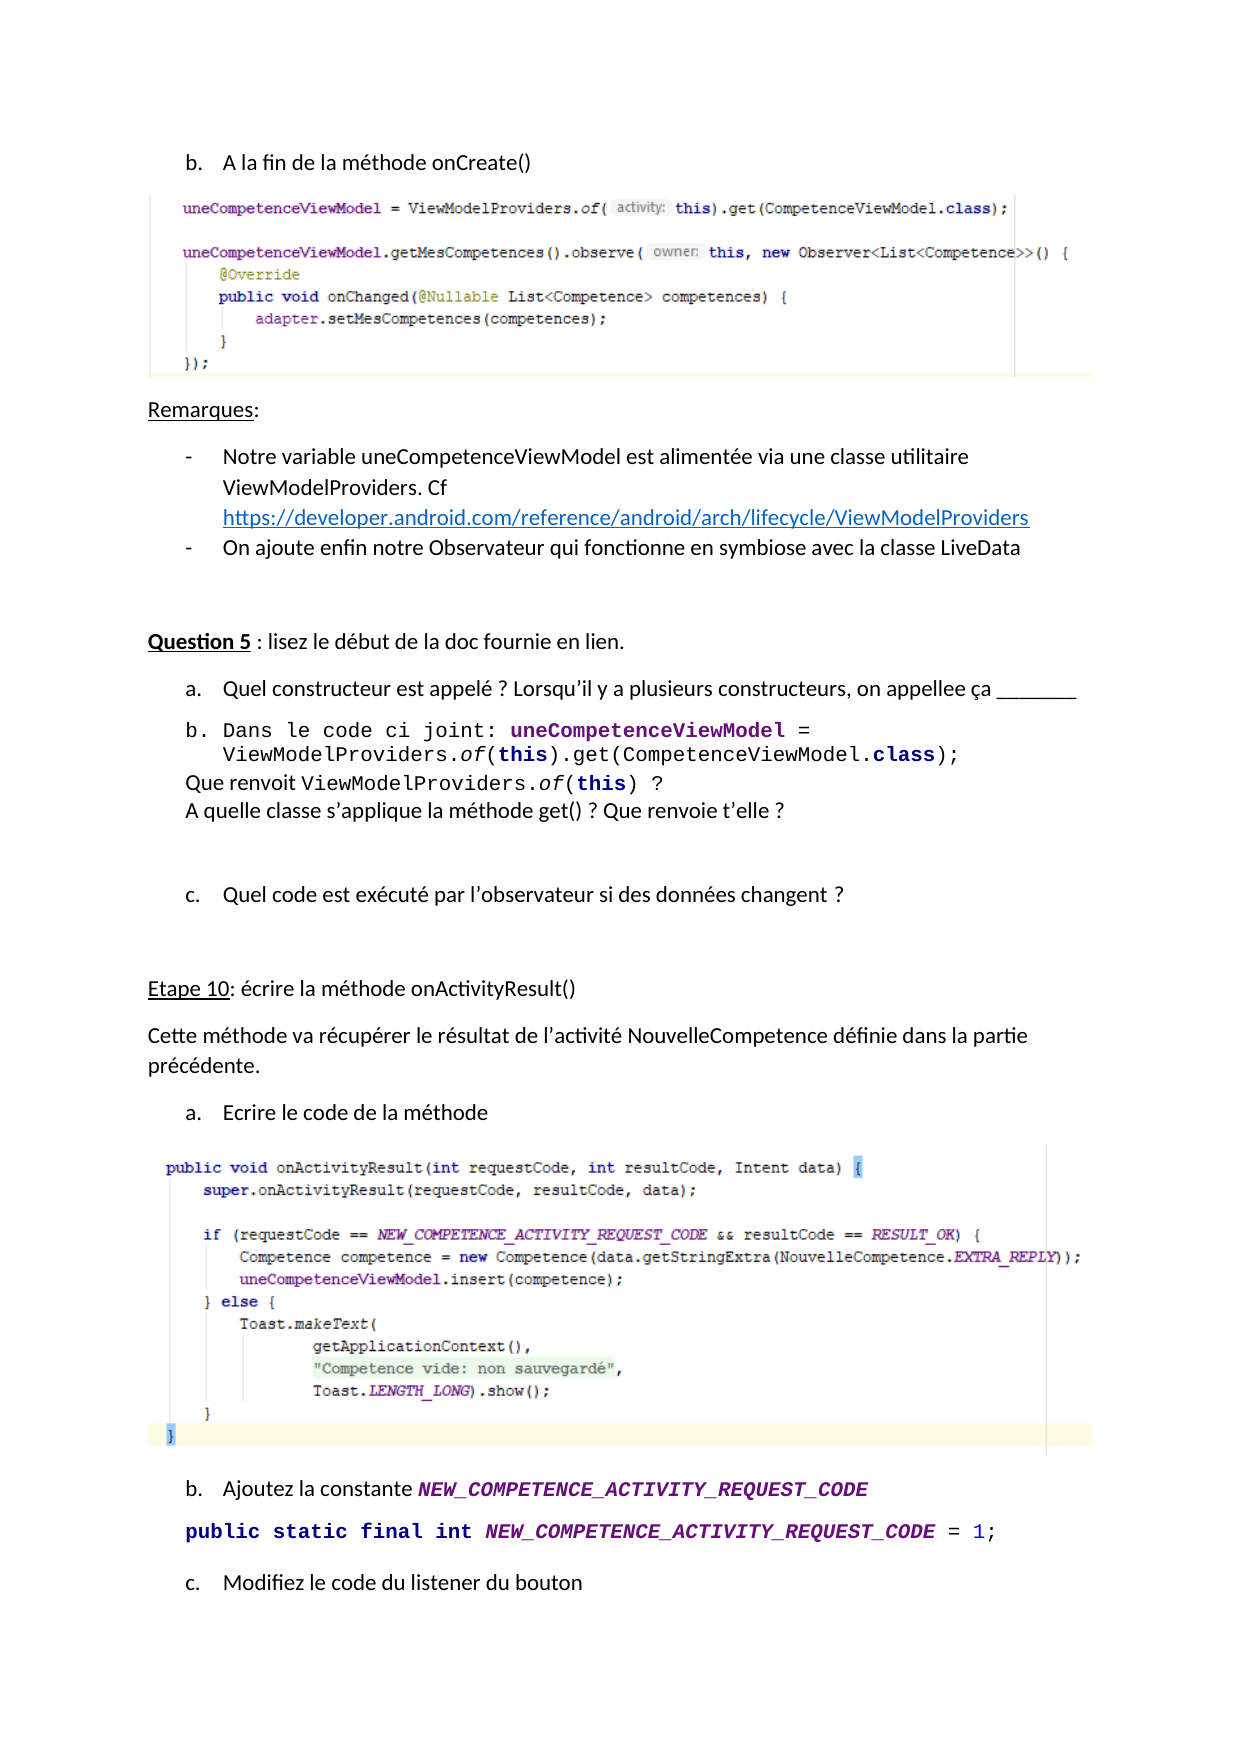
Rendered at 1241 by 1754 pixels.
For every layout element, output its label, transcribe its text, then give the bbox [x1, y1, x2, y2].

picture [147, 194, 1093, 377]
list Quel code est exécuté par l’observateur si des données changent ? [185, 880, 1093, 908]
list On ajoute enfin notre Observateur qui fonctionne en symbiose avec la classe LiveData [185, 533, 1093, 561]
list Ajoutez la constante NEW_COMPETENCE_ACTIVITY_REQUEST_CODE [185, 1474, 1093, 1502]
text Remarques: [148, 396, 1093, 423]
list Dans le code ci joint: uneCompetenceViewModel = ViewModelProviders.of(this).get(CompetenceViewModel.class); [185, 721, 1093, 768]
text public static final int NEW_COMPETENCE_ACTIVITY_REQUEST_CODE = 1; [185, 1521, 1093, 1545]
text A quelle classe s’applique la méthode get() ? Que renvoie t’elle ? [185, 796, 1093, 824]
list Notre variable uneCompetenceViewModel est alimentée via une classe utilitaire ViewModelProviders. Cf https://developer.android.com/reference/android/arch/lifecycle/ViewModelProviders [185, 442, 1093, 531]
picture [147, 1145, 1093, 1455]
list Quel constructeur est appelé ? Lorsqu’il y a plusieurs constructeurs, on appellee ça _______ [185, 674, 1093, 702]
text Cette méthode va récupérer le résultat de l’activité NouvelleCompetence définie dans la partie précédente. [148, 1021, 1093, 1079]
text Que renvoit ViewModelProviders.of(this) ? [185, 768, 1093, 796]
list A la fin de la méthode onCreate() [185, 148, 1093, 176]
list Ecrire le code de la méthode [185, 1098, 1093, 1126]
text Etape 10: écrire la méthode onActivityResult() [148, 974, 1093, 1002]
list Modifiez le code du listener du bouton [185, 1568, 1093, 1596]
text Question 5 : lisez le début de la doc fournie en lien. [148, 627, 1093, 655]
